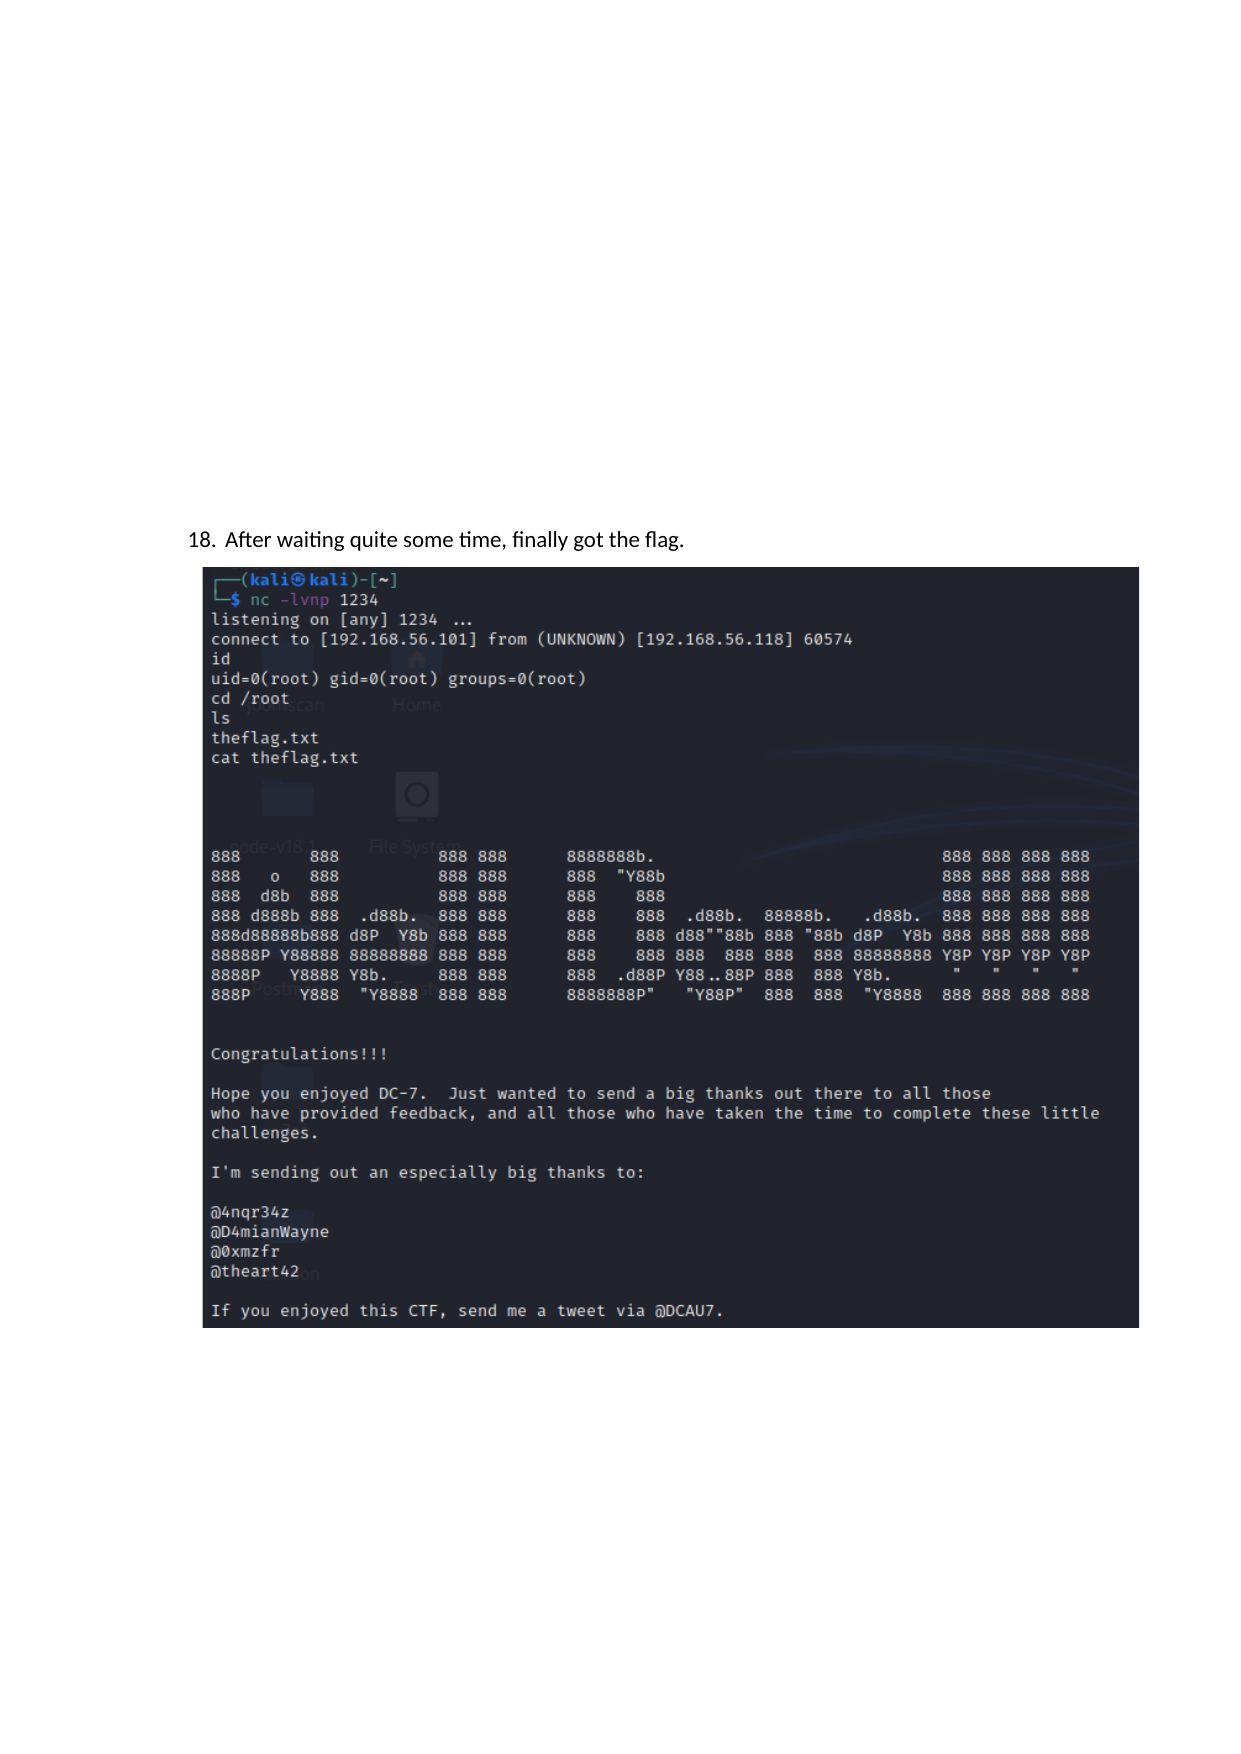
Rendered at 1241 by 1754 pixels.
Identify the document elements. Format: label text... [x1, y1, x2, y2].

list After waiting quite some time, finally got the flag. [187, 525, 1090, 553]
picture [201, 567, 1139, 1327]
